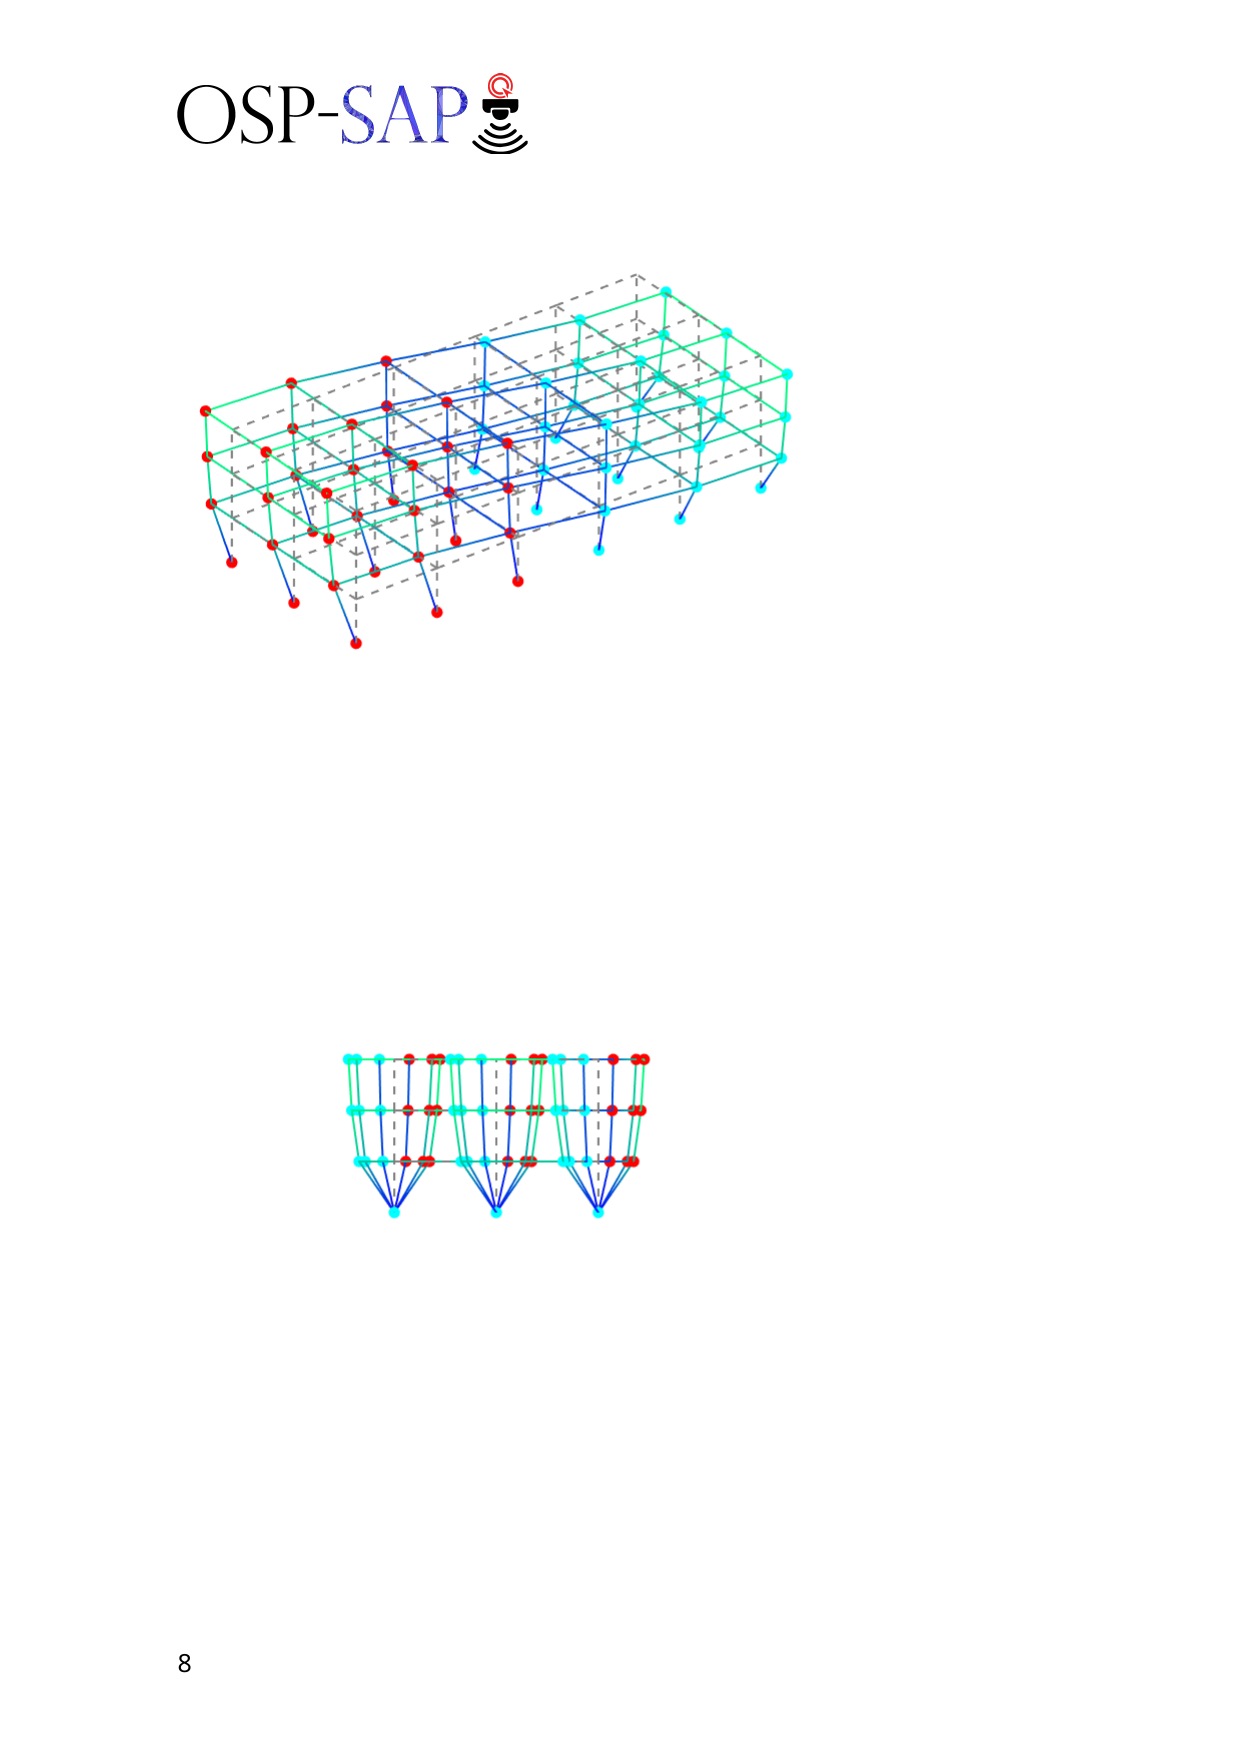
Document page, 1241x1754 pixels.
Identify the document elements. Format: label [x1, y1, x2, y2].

picture [177, 832, 1053, 1488]
picture [177, 73, 1053, 811]
